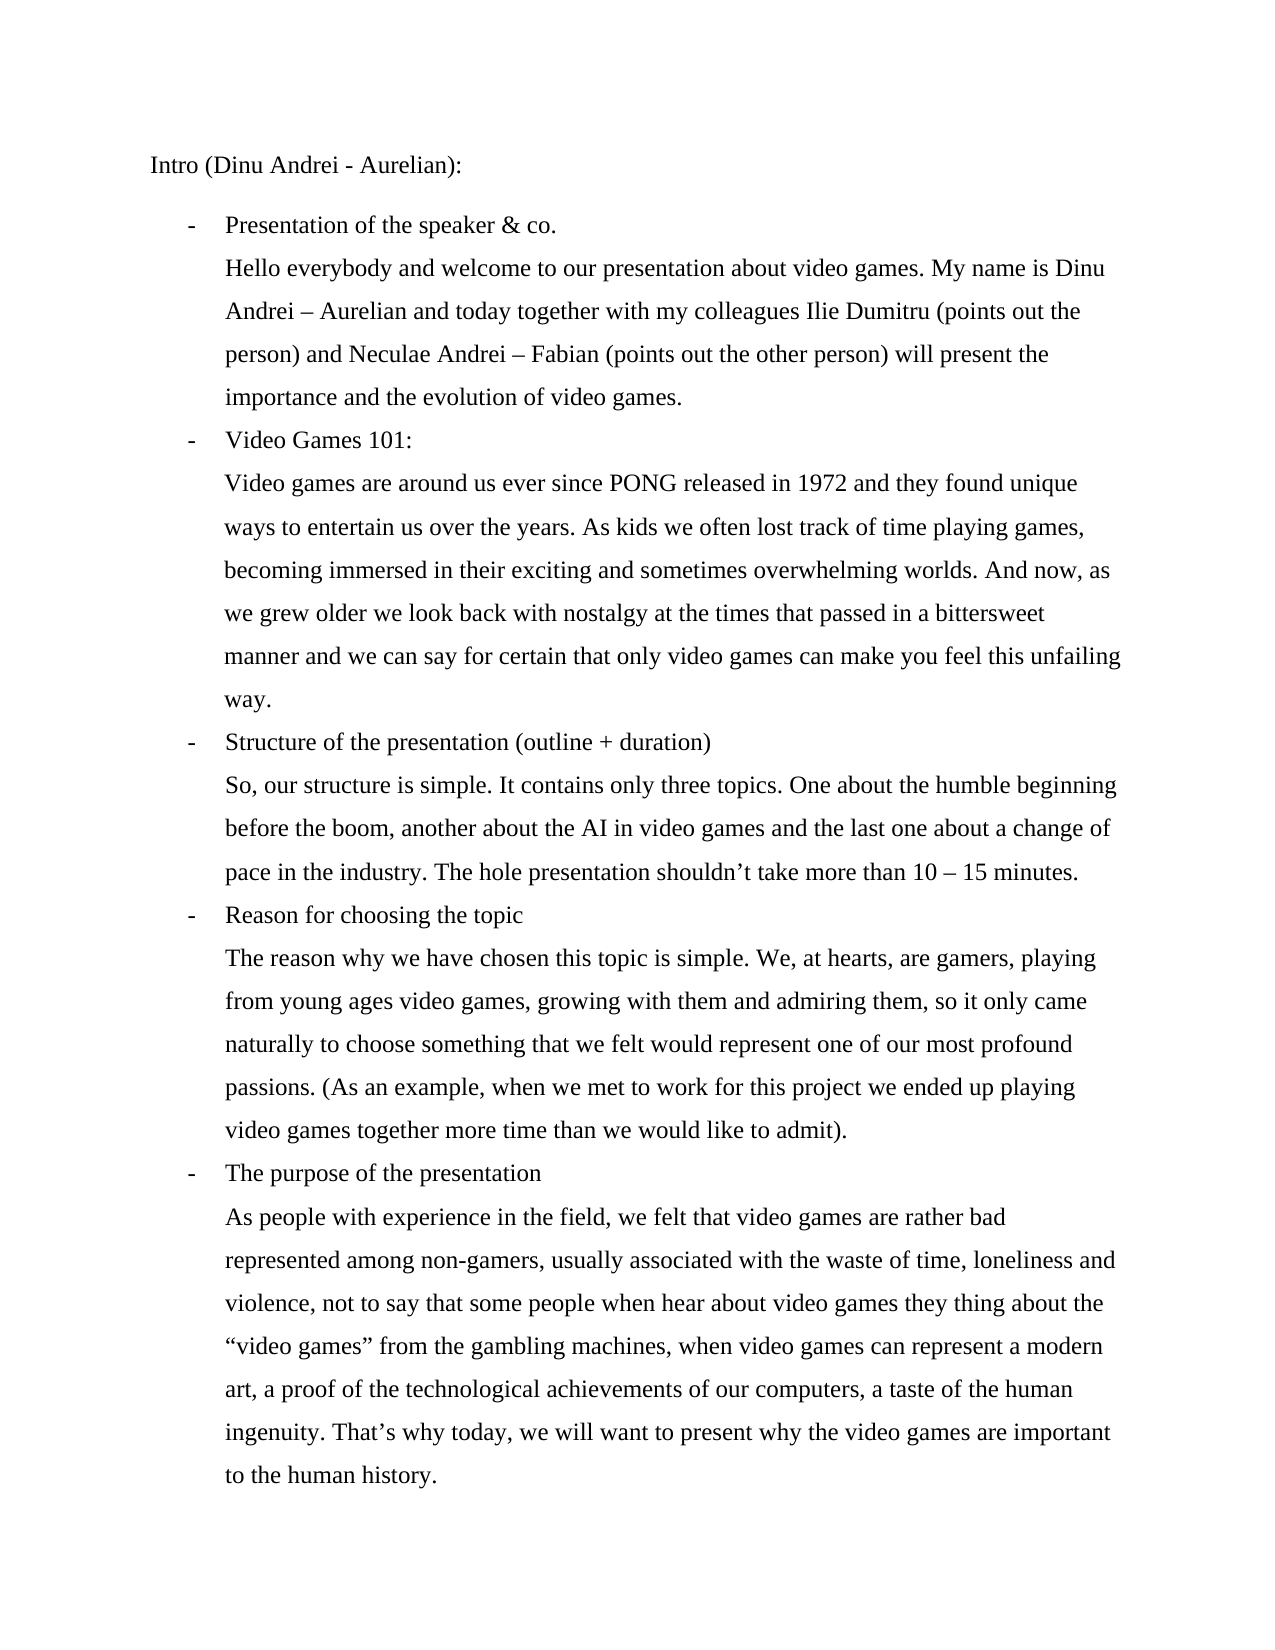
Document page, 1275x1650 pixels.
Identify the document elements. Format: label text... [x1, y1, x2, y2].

list Structure of the presentation (outline + duration) [187, 727, 1125, 756]
list Video Games 101: [187, 425, 1125, 454]
list So, our structure is simple. It contains only three topics. One about the humble beginning before the boom, another about the AI in video games and the last one about a change of pace in the industry. The hole presentation shouldn’t take more than 10 – 15 minutes. [225, 770, 1125, 885]
list Reason for choosing the topic [187, 900, 1125, 928]
list The reason why we have chosen this topic is simple. We, at hearts, are gamers, playing from young ages video games, growing with them and admiring them, so it only came naturally to choose something that we felt would represent one of our most profound passions. (As an example, when we met to work for this project we ended up playing video games together more time than we would like to admit). [225, 943, 1125, 1144]
text Intro (Dinu Andrei - Aurelian): [150, 150, 1125, 179]
list Video games are around us ever since PONG released in 1972 and they found unique ways to entertain us over the years. As kids we often lost track of time playing games, becoming immersed in their exciting and sometimes overwhelming worlds. And now, as we grew older we look back with nostalgy at the times that passed in a bittersweet manner and we can say for certain that only video games can make you feel this unfailing way. [224, 468, 1125, 713]
list As people with experience in the field, we felt that video games are rather bad represented among non-gamers, usually associated with the waste of time, loneliness and violence, not to say that some people when hear about video games they thing about the “video games” from the gambling machines, when video games can represent a modern art, a proof of the technological achievements of our computers, a taste of the human ingenuity. That’s why today, we will want to present why the video games are important to the human history. [225, 1202, 1125, 1489]
list Hello everybody and welcome to our presentation about video games. My name is Dinu Andrei – Aurelian and today together with my colleagues Ilie Dumitru (points out the person) and Neculae Andrei – Fabian (points out the other person) will present the importance and the evolution of video games. [225, 253, 1125, 411]
list Presentation of the speaker & co. [187, 210, 1125, 238]
list The purpose of the presentation [187, 1158, 1125, 1187]
